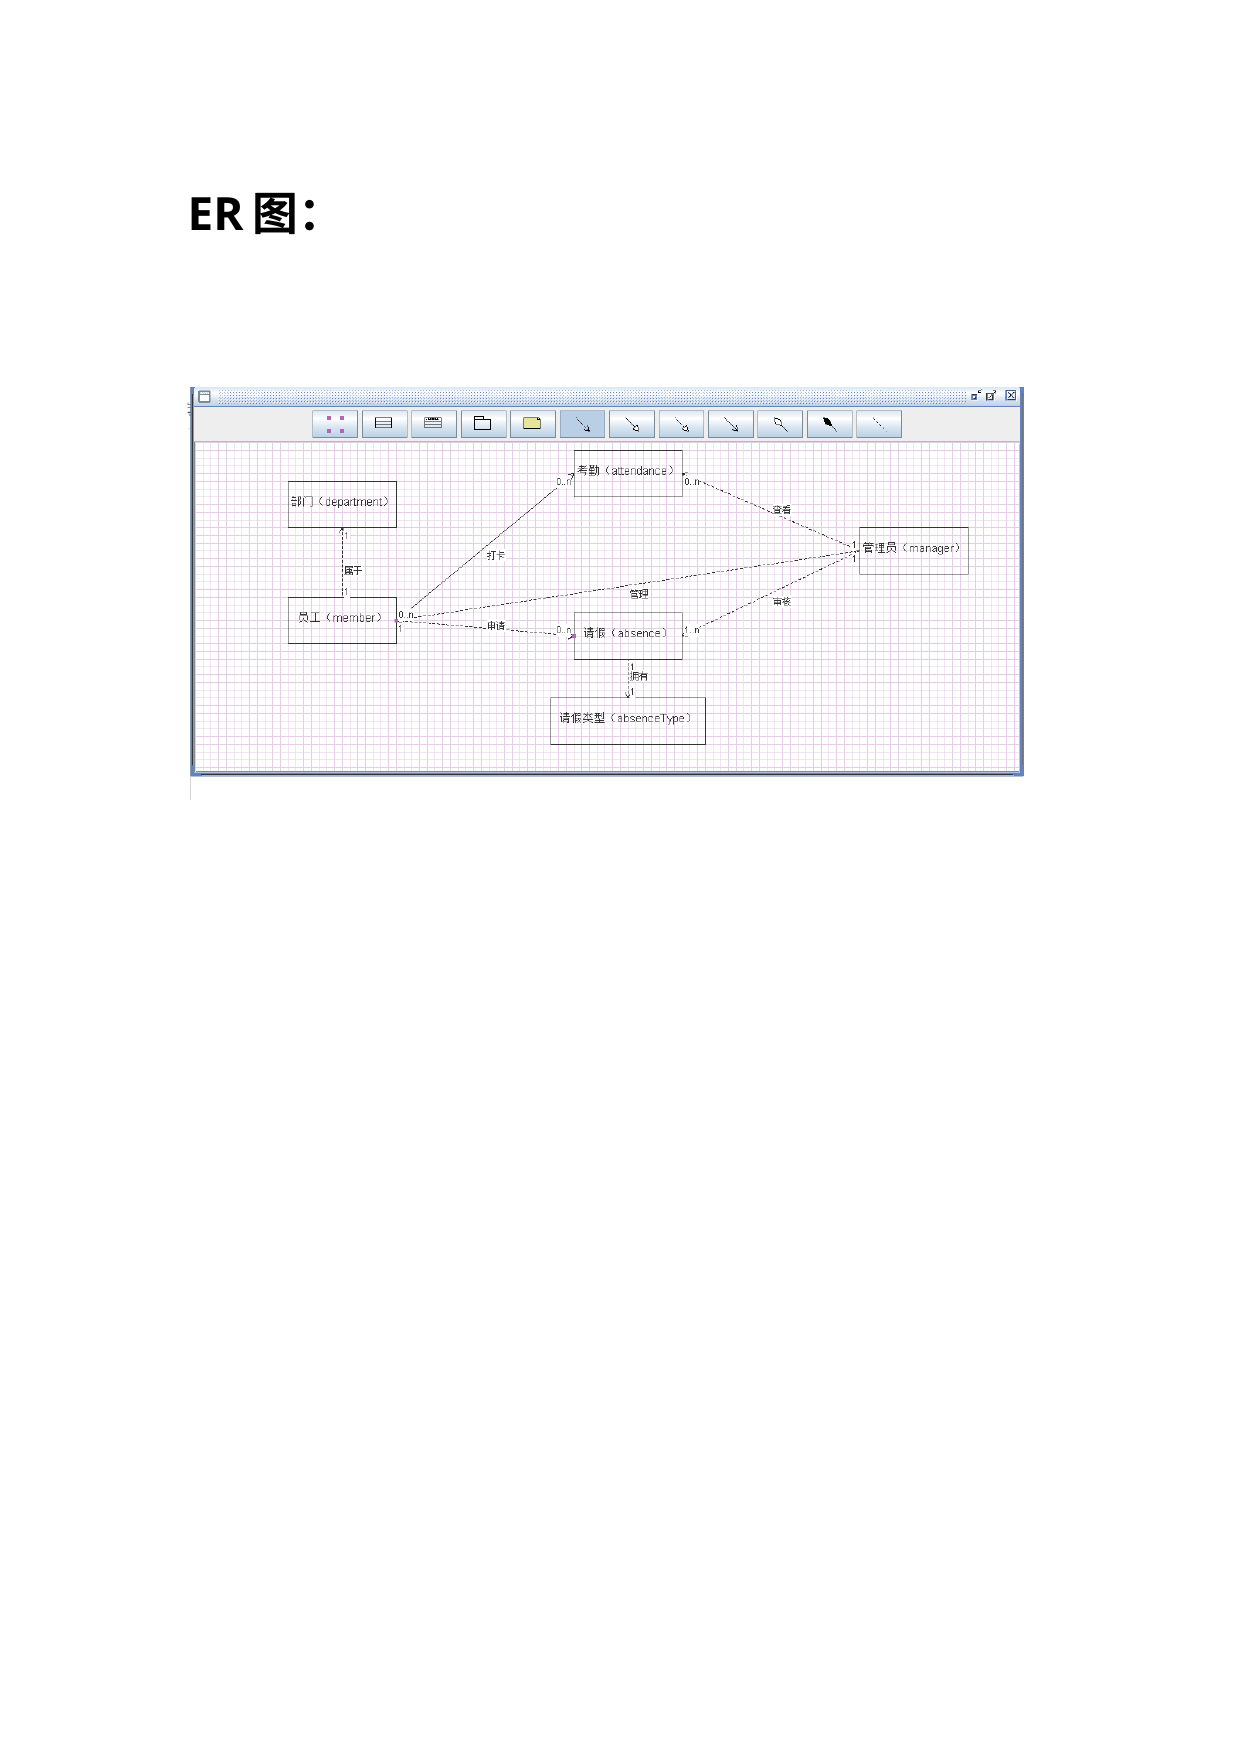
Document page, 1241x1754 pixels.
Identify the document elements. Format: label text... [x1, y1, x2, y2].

picture [187, 387, 1053, 800]
subtitle ER图： [187, 162, 1053, 259]
